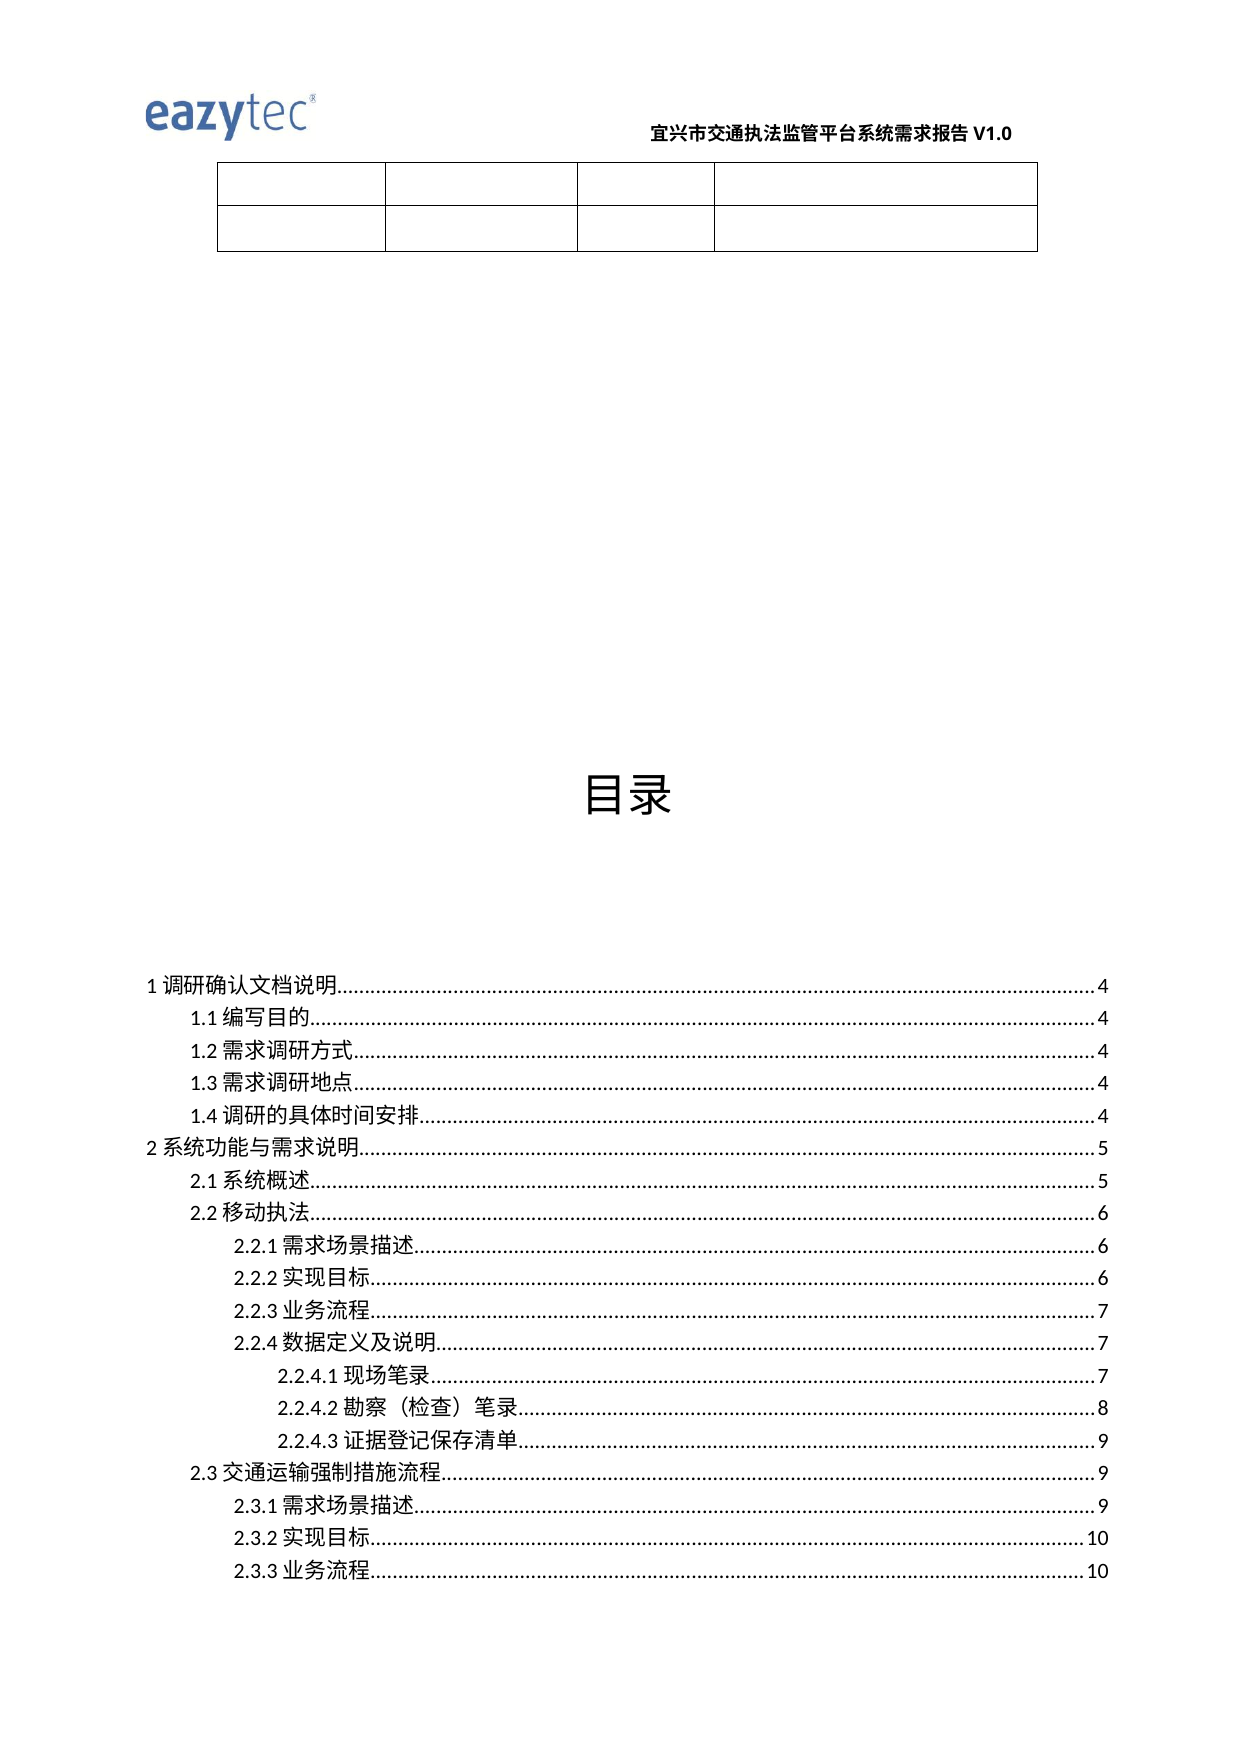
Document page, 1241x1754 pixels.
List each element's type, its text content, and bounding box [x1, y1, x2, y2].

text 2.3.2 实现目标 10 [233, 1520, 1108, 1552]
picture [145, 90, 317, 141]
text 1 调研确认文档说明 4 [146, 967, 1108, 1000]
text 2.2.4.2 勘察（检查）笔录 8 [277, 1390, 1108, 1422]
text 2.3.1 需求场景描述 9 [233, 1487, 1108, 1520]
text 1.4 调研的具体时间安排 4 [189, 1097, 1108, 1130]
text 2.2.2 实现目标 6 [233, 1260, 1108, 1292]
text 1.2 需求调研方式 4 [189, 1032, 1108, 1065]
text 2.2.4.3 证据登记保存清单 9 [277, 1422, 1108, 1455]
table_cell [715, 163, 1037, 205]
text 2.3.3 业务流程 10 [233, 1552, 1108, 1585]
text 2.2.4.1 现场笔录 7 [277, 1357, 1108, 1390]
table_cell [386, 206, 577, 251]
text 1.3 需求调研地点 4 [189, 1065, 1108, 1097]
text 2.2 移动执法 6 [189, 1195, 1108, 1227]
table_cell [715, 206, 1037, 251]
table_cell [218, 206, 385, 251]
table_cell [578, 206, 714, 251]
table_cell [578, 163, 714, 205]
text 1.1 编写目的 4 [189, 1000, 1108, 1032]
text 2 系统功能与需求说明 5 [146, 1130, 1108, 1162]
text 2.2.4 数据定义及说明 7 [233, 1325, 1108, 1357]
table_cell [386, 163, 577, 205]
text 2.2.3 业务流程 7 [233, 1292, 1108, 1325]
subtitle 目录 [146, 742, 1108, 840]
table_cell [218, 163, 385, 205]
text 2.1 系统概述 5 [189, 1162, 1108, 1195]
text 2.3 交通运输强制措施流程 9 [189, 1455, 1108, 1487]
text 2.2.1 需求场景描述 6 [233, 1227, 1108, 1260]
